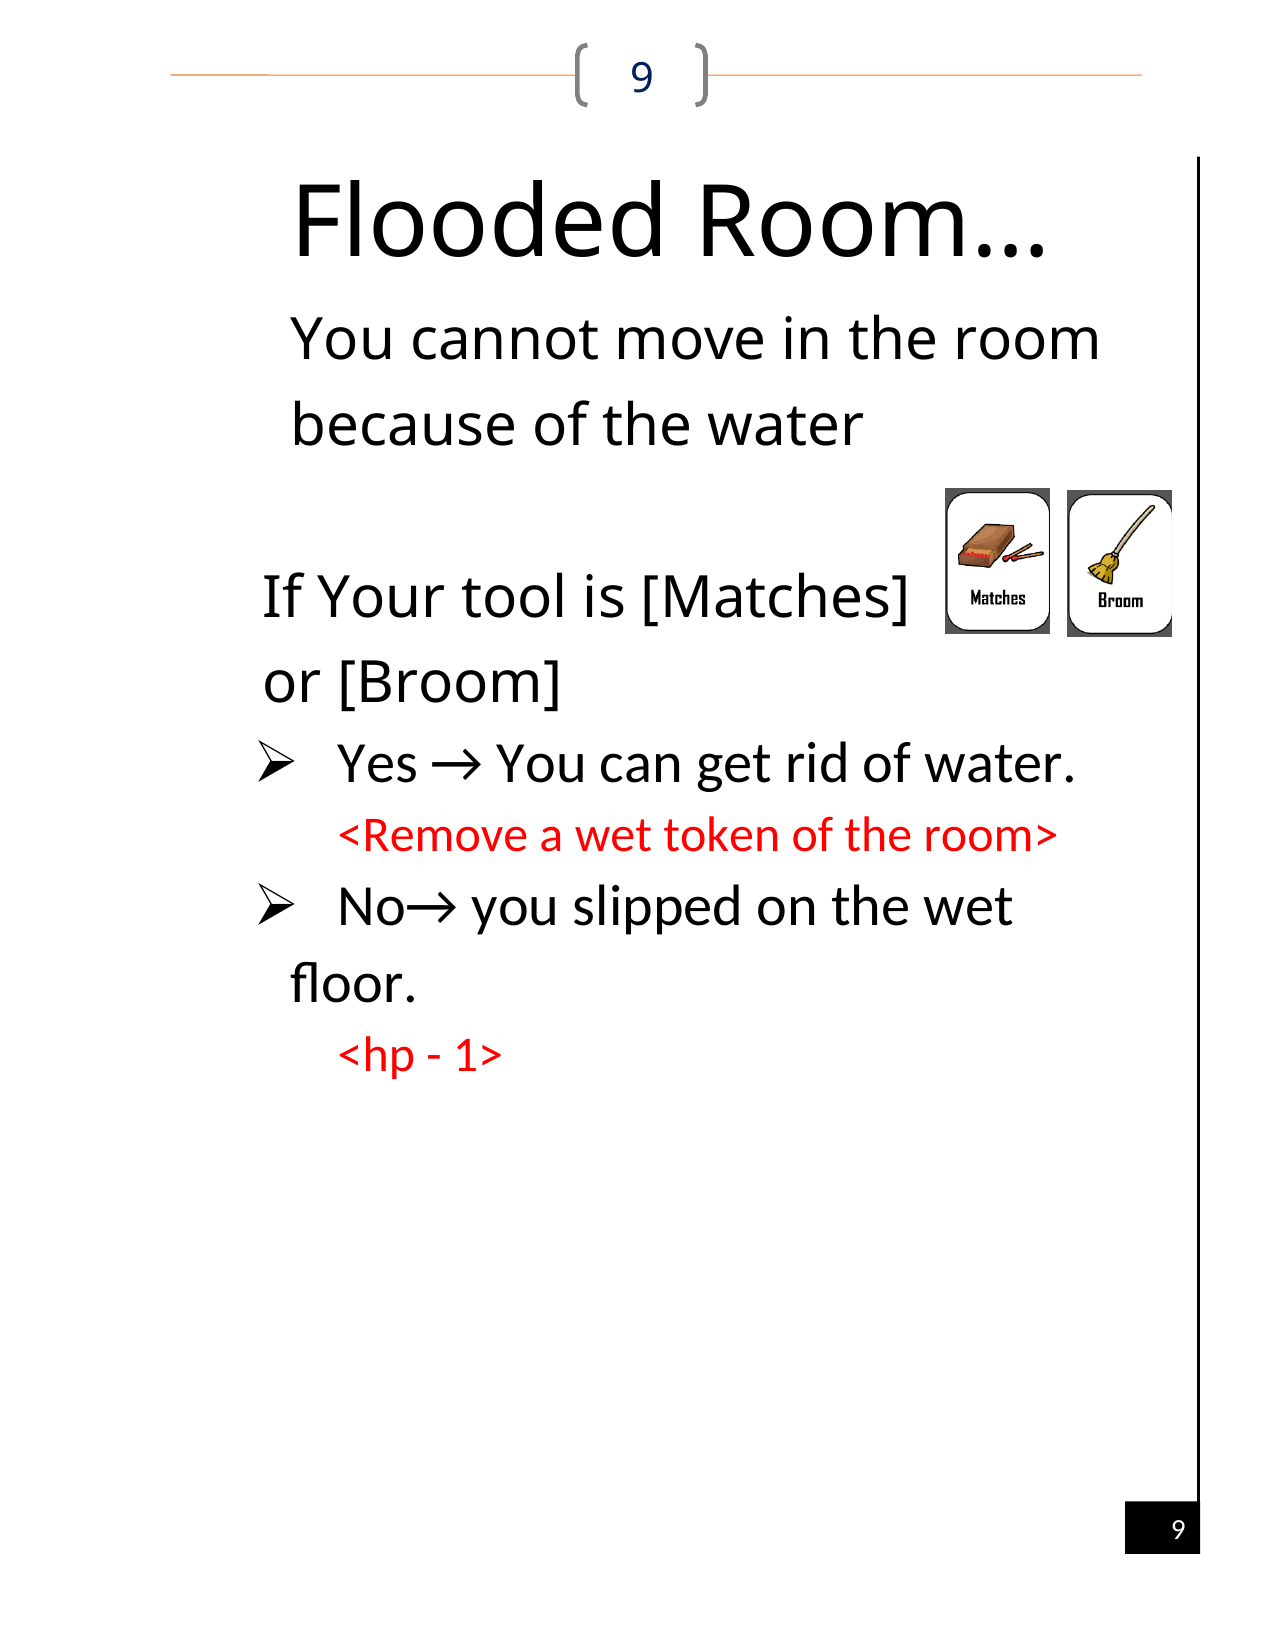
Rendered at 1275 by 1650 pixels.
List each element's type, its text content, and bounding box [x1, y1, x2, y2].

list Flooded Room… [291, 150, 1125, 286]
list <Remove a wet token of the room> [337, 803, 1125, 864]
list You cannot move in the room because of the water [291, 297, 1125, 462]
picture [943, 488, 1050, 632]
list Yes → You can get rid of water. [253, 726, 1125, 797]
picture [1065, 490, 1172, 634]
list <hp - 1> [337, 1023, 1125, 1084]
list If Your tool is [Matches] or [Broom] [262, 554, 1125, 720]
list No→ you slipped on the wet floor. [253, 869, 1125, 1017]
